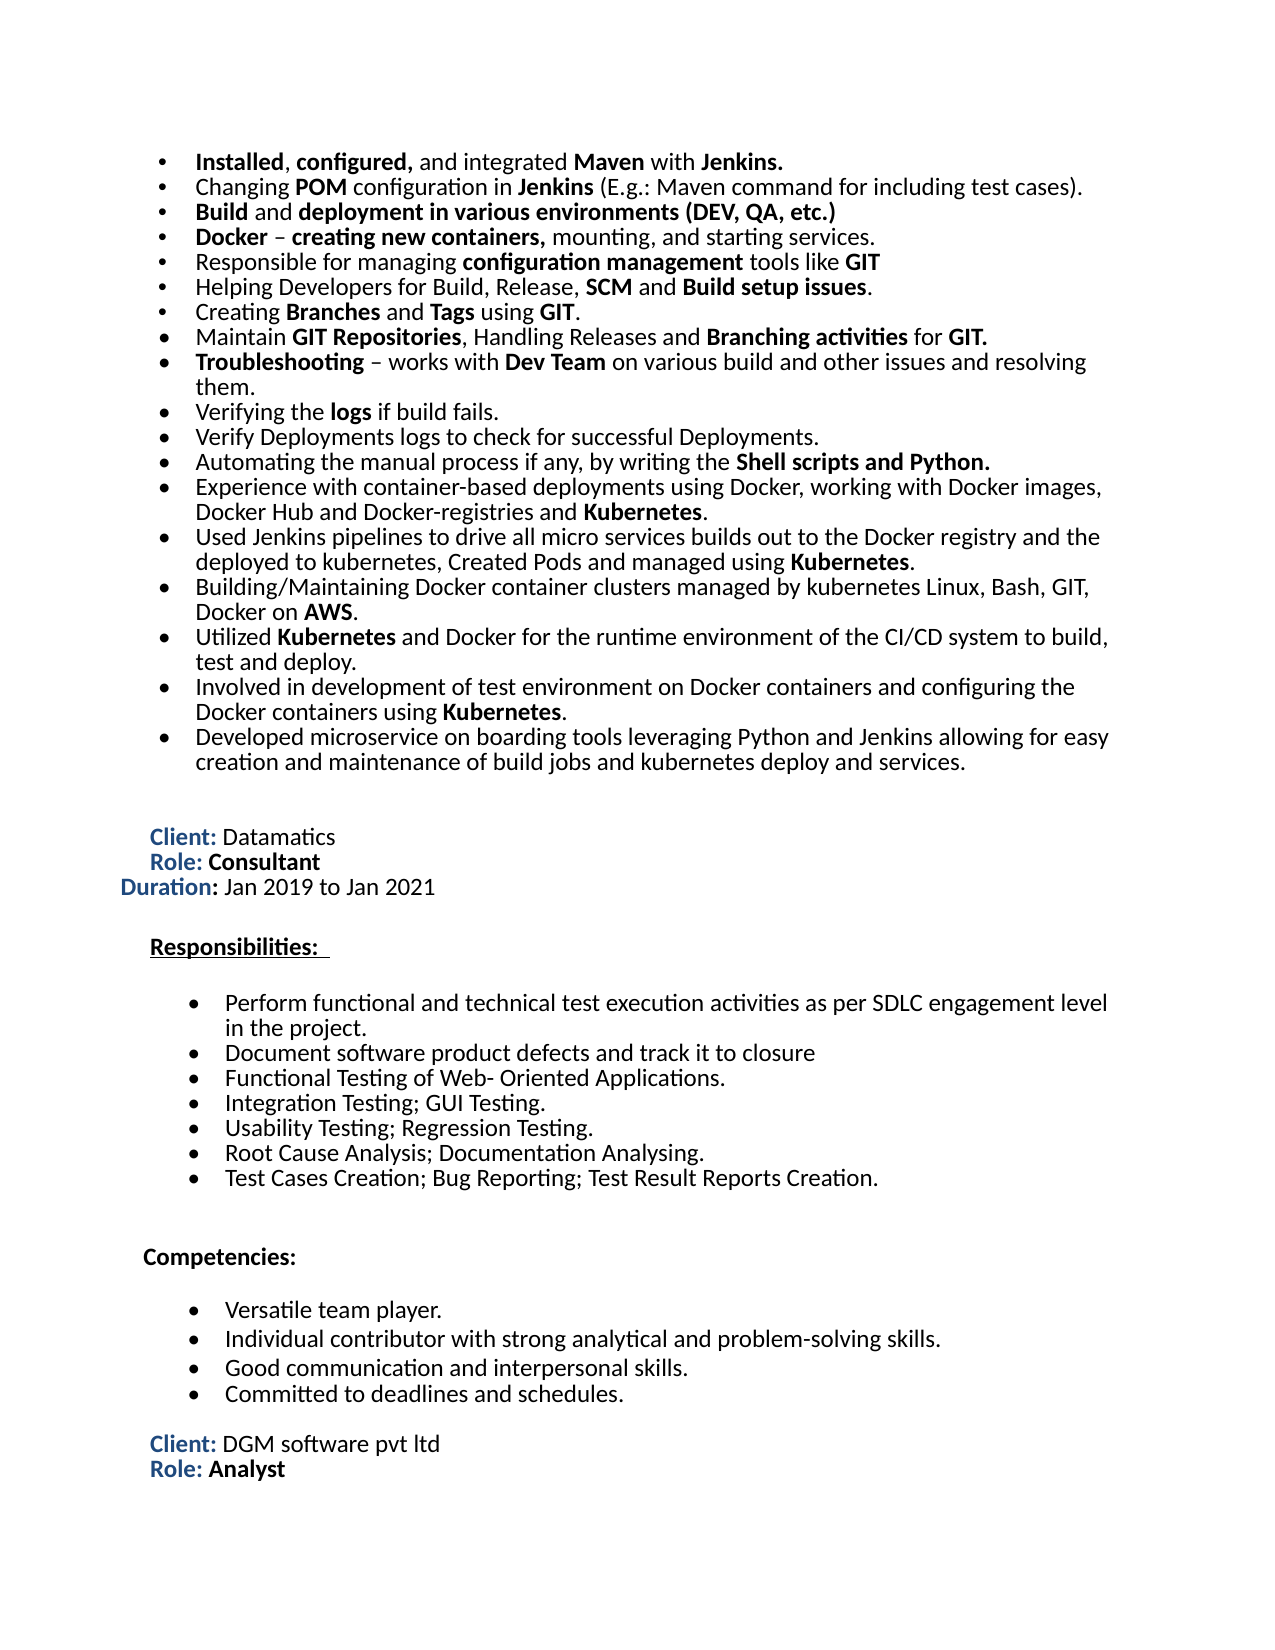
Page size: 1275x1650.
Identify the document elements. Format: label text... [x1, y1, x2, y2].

list Committed to deadlines and schedules. [187, 1382, 1125, 1407]
list Build and deployment in various environments (DEV, QA, etc.) [158, 200, 1159, 225]
list Creating Branches and Tags using GIT. [158, 300, 1159, 325]
list Functional Testing of Web- Oriented Applications. [187, 1067, 1125, 1092]
list Docker – creating new containers, mounting, and starting services. [158, 225, 1159, 250]
text Client: DGM software pvt ltd [150, 1432, 1159, 1457]
text Role: Analyst [150, 1457, 1159, 1482]
list Root Cause Analysis; Documentation Analysing. [187, 1142, 1125, 1167]
text Role: Consultant [150, 850, 1159, 875]
list Integration Testing; GUI Testing. [187, 1092, 1125, 1117]
list Utilized Kubernetes and Docker for the runtime environment of the CI/CD system to build, test and deploy. [158, 625, 1125, 675]
list Building/Maintaining Docker container clusters managed by kubernetes Linux, Bash, GIT, Docker on AWS. [158, 575, 1125, 625]
list Experience with container-based deployments using Docker, working with Docker images, Docker Hub and Docker-registries and Kubernetes. [158, 475, 1125, 525]
list Changing POM configuration in Jenkins (E.g.: Maven command for including test cases). [158, 175, 1159, 200]
list Usability Testing; Regression Testing. [187, 1117, 1125, 1142]
list Used Jenkins pipelines to drive all micro services builds out to the Docker registry and the deployed to kubernetes, Created Pods and managed using Kubernetes. [158, 525, 1125, 575]
text Client: Datamatics [150, 825, 1159, 850]
text Competencies: [120, 1246, 1125, 1271]
list Developed microservice on boarding tools leveraging Python and Jenkins allowing for easy creation and maintenance of build jobs and kubernetes deploy and services. [158, 725, 1125, 775]
list Individual contributor with strong analytical and problem-solving skills. [187, 1324, 1125, 1353]
list Document software product defects and track it to closure [187, 1042, 1125, 1067]
list Maintain GIT Repositories, Handling Releases and Branching activities for GIT. [158, 325, 1125, 350]
list Troubleshooting – works with Dev Team on various build and other issues and resolving them. [158, 350, 1125, 400]
list Installed, configured, and integrated Maven with Jenkins. [158, 150, 1159, 175]
list Verify Deployments logs to check for successful Deployments. [158, 425, 1125, 450]
list Test Cases Creation; Bug Reporting; Test Result Reports Creation. [187, 1167, 1125, 1192]
list Good communication and interpersonal skills. [187, 1353, 1125, 1382]
text Responsibilities: [150, 925, 1125, 962]
list Verifying the logs if build fails. [158, 400, 1125, 425]
list Responsible for managing configuration management tools like GIT [158, 250, 1159, 275]
list Automating the manual process if any, by writing the Shell scripts and Python. [158, 450, 1125, 475]
list Perform functional and technical test execution activities as per SDLC engagement level in the project. [187, 992, 1125, 1042]
text Duration: Jan 2019 to Jan 2021 [120, 875, 1125, 900]
list Versatile team player. [187, 1296, 1125, 1324]
list Helping Developers for Build, Release, SCM and Build setup issues. [158, 275, 1159, 300]
list Involved in development of test environment on Docker containers and configuring the Docker containers using Kubernetes. [158, 675, 1125, 725]
